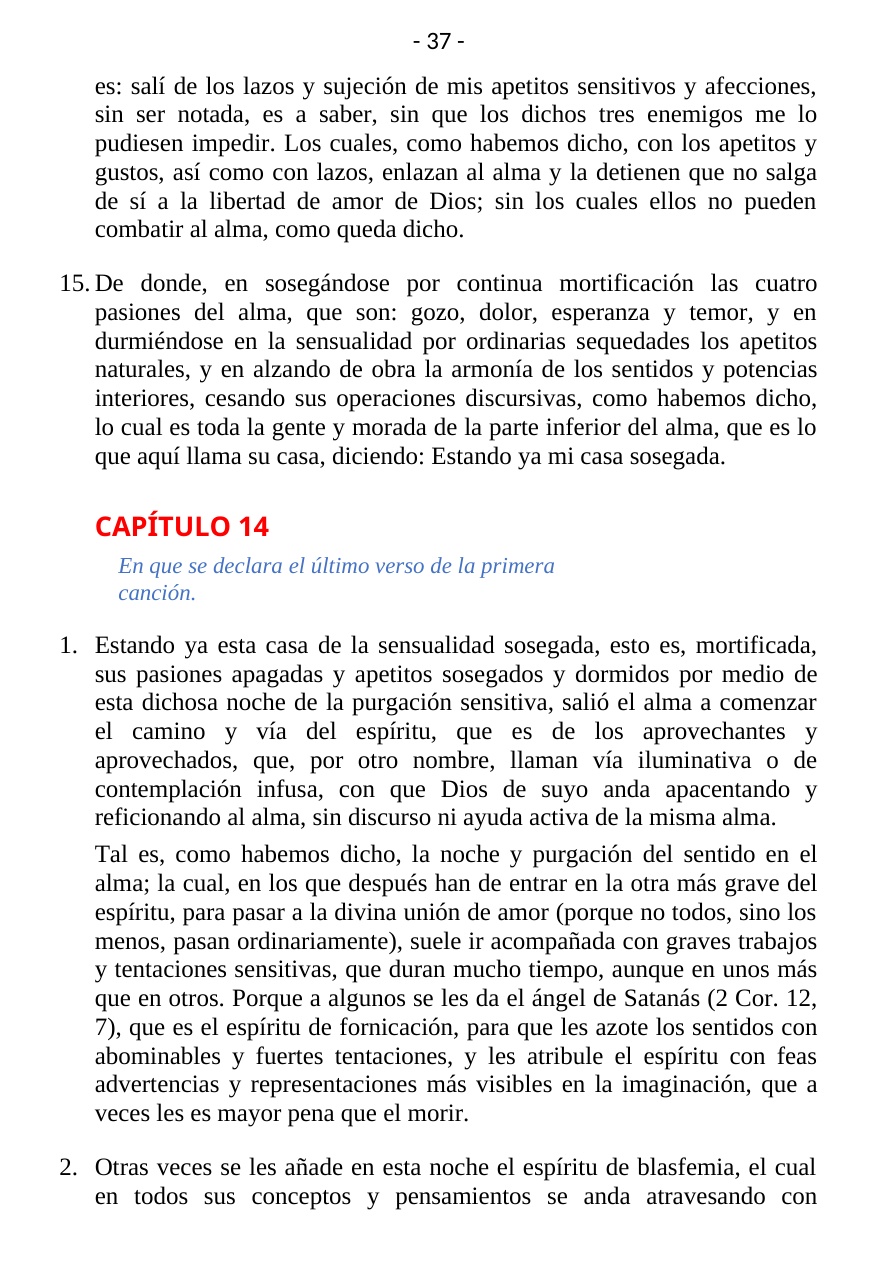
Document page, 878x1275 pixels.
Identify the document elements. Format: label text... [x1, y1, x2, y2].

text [59, 1152, 818, 1209]
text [59, 71, 818, 243]
subtitle CAPÍTULO 14 [94, 507, 818, 544]
text 1. Estando ya esta casa de la sensualidad sosegada, esto es, mortificada, sus pasiones apagadas y apetitos sosegados y dormidos por medio de esta dichosa noche de la purgación sensitiva, salió el alma a comenzar el camino y vía del espíritu, que es de los aprovechantes y aprovechados, que, por otro nombre, llaman vía iluminativa o de contemplación infusa, con que Dios de suyo anda apacentando y reficionando al alma, sin discurso ni ayuda activa de la misma alma. [59, 630, 818, 831]
subtitle En que se declara el último verso de la primera canción. [118, 552, 641, 605]
text 15. De donde, en sosegándose por continua mortificación las cuatro pasiones del alma, que son: gozo, dolor, esperanza y temor, y en durmiéndose en la sensualidad por ordinarias sequedades los apetitos naturales, y en alzando de obra la armonía de los sentidos y potencias interiores, cesando sus operaciones discursivas, como habemos dicho, lo cual es toda la gente y morada de la parte inferior del alma, que es lo que aquí llama su casa, diciendo: Estando ya mi casa sosegada. [59, 268, 818, 469]
text Tal es, como habemos dicho, la noche y purgación del sentido en el alma; la cual, en los que después han de entrar en la otra más grave del espíritu, para pasar a la divina unión de amor (porque no todos, sino los menos, pasan ordinariamente), suele ir acompañada con graves trabajos y tentaciones sensitivas, que duran mucho tiempo, aunque en unos más que en otros. Porque a algunos se les da el ángel de Satanás (2 Cor. 12, 7), que es el espíritu de fornicación, para que les azote los sentidos con abominables y fuertes tentaciones, y les atribule el espíritu con feas advertencias y representaciones más visibles en la imaginación, que a veces les es mayor pena que el morir. [94, 839, 818, 1127]
